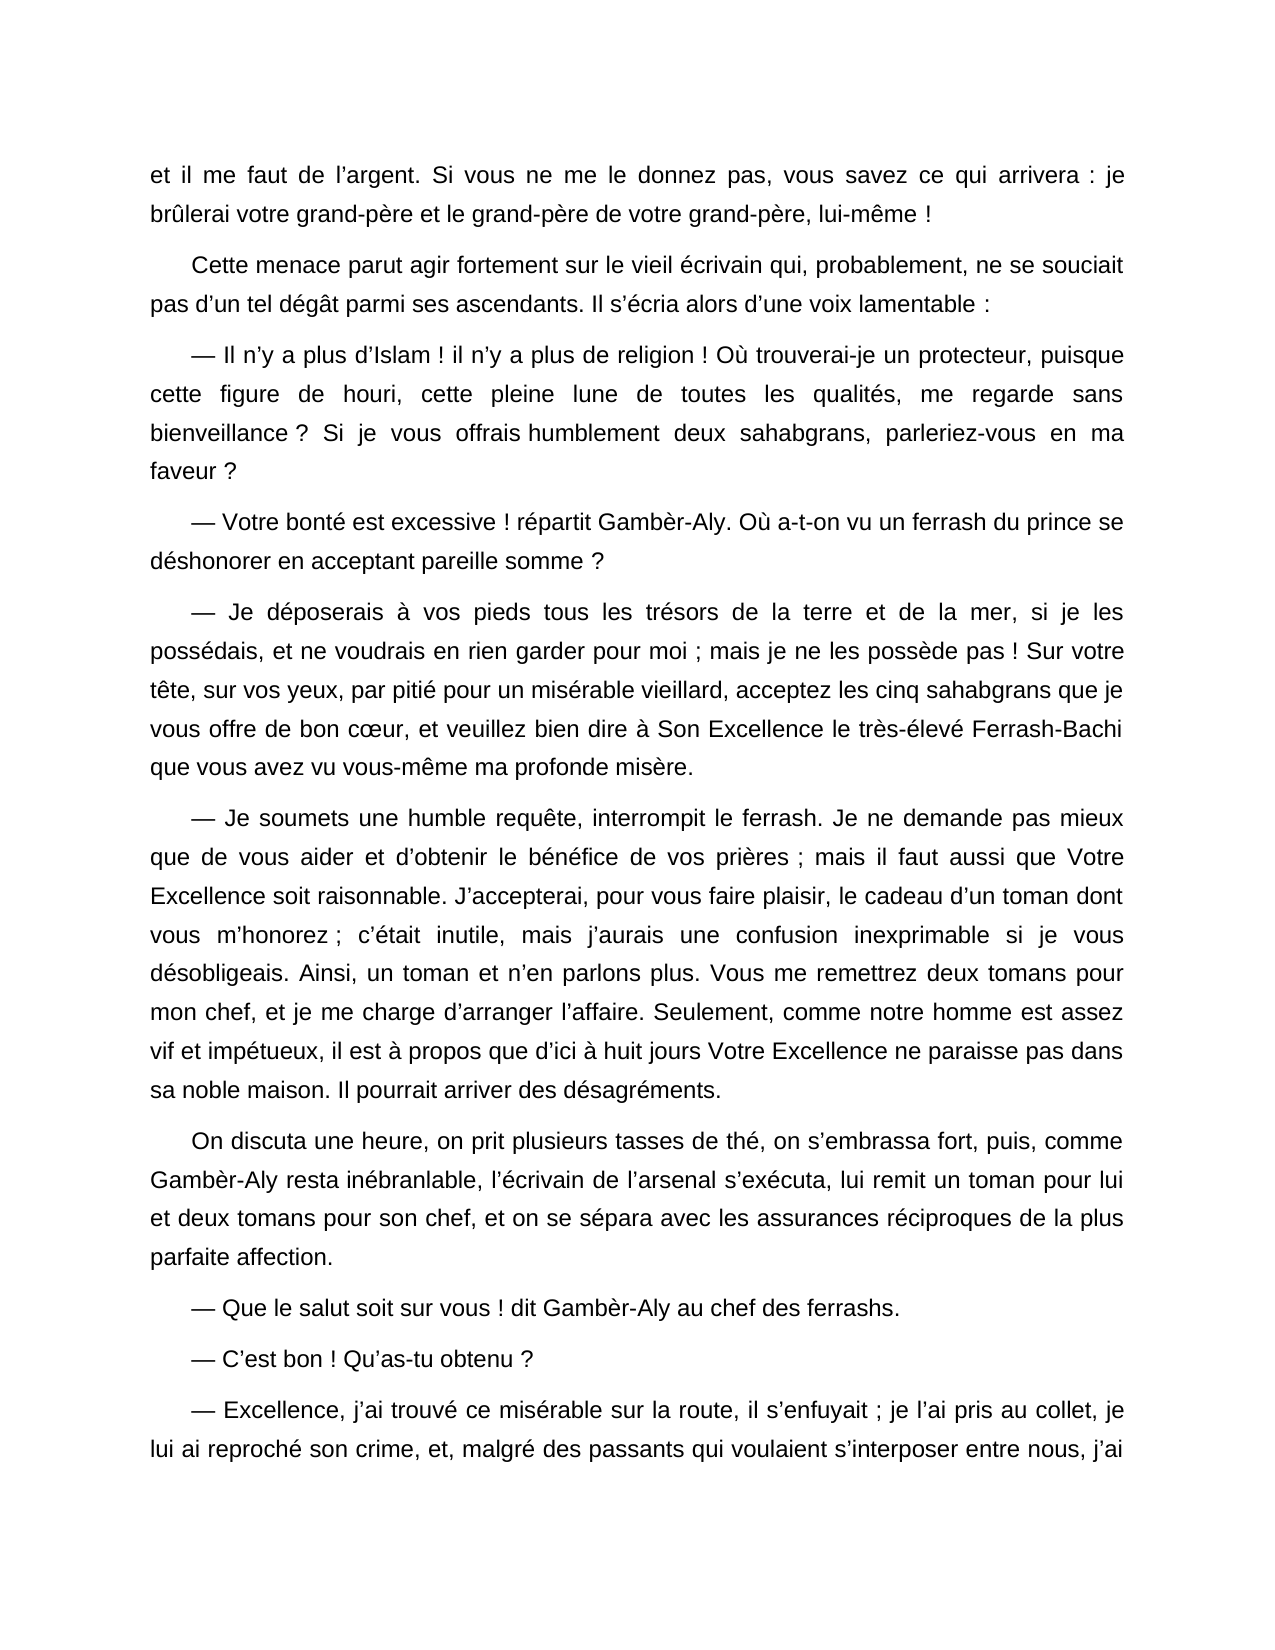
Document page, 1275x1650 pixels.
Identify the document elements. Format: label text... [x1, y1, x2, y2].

text — Que le salut soit sur vous ! dit Gambèr-Aly au chef des ferrashs. [150, 1283, 1125, 1322]
text — Votre bonté est excessive ! répartit Gambèr-Aly. Où a-t-on vu un ferrash du prince se déshonorer en acceptant pareille somme ? [150, 497, 1125, 575]
text — Je déposerais à vos pieds tous les trésors de la terre et de la mer, si je les possédais, et ne voudrais en rien garder pour moi ; mais je ne les possède pas ! Sur votre tête, sur vos yeux, par pitié pour un misérable vieillard, acceptez les cinq sahabgrans que je vous offre de bon cœur, et veuillez bien dire à Son Excellence le très-élevé Ferrash-Bachi que vous avez vu vous-même ma profonde misère. [150, 587, 1125, 781]
text Cette menace parut agir fortement sur le vieil écrivain qui, probablement, ne se souciait pas d’un tel dégât parmi ses ascendants. Il s’écria alors d’une voix lamentable : [150, 240, 1125, 317]
text On discuta une heure, on prit plusieurs tasses de thé, on s’embrassa fort, puis, comme Gambèr-Aly resta inébranlable, l’écrivain de l’arsenal s’exécuta, lui remit un toman pour lui et deux tomans pour son chef, et on se sépara avec les assurances réciproques de la plus parfaite affection. [150, 1116, 1125, 1271]
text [150, 1385, 1125, 1463]
text — Je soumets une humble requête, interrompit le ferrash. Je ne demande pas mieux que de vous aider et d’obtenir le bénéfice de vos prières ; mais il faut aussi que Votre Excellence soit raisonnable. J’accepterai, pour vous faire plaisir, le cadeau d’un toman dont vous m’honorez ; c’était inutile, mais j’aurais une confusion inexprimable si je vous désobligeais. Ainsi, un toman et n’en parlons plus. Vous me remettrez deux tomans pour mon chef, et je me charge d’arranger l’affaire. Seulement, comme notre homme est assez vif et impétueux, il est à propos que d’ici à huit jours Votre Excellence ne paraisse pas dans sa noble maison. Il pourrait arriver des désagréments. [150, 793, 1125, 1103]
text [150, 150, 1125, 227]
text — C’est bon ! Qu’as-tu obtenu ? [150, 1334, 1125, 1373]
text — Il n’y a plus d’Islam ! il n’y a plus de religion ! Où trouverai-je un protecteur, puisque cette figure de houri, cette pleine lune de toutes les qualités, me regarde sans bienveillance ? Si je vous offrais humblement deux sahabgrans, parleriez-vous en ma faveur ? [150, 330, 1125, 485]
